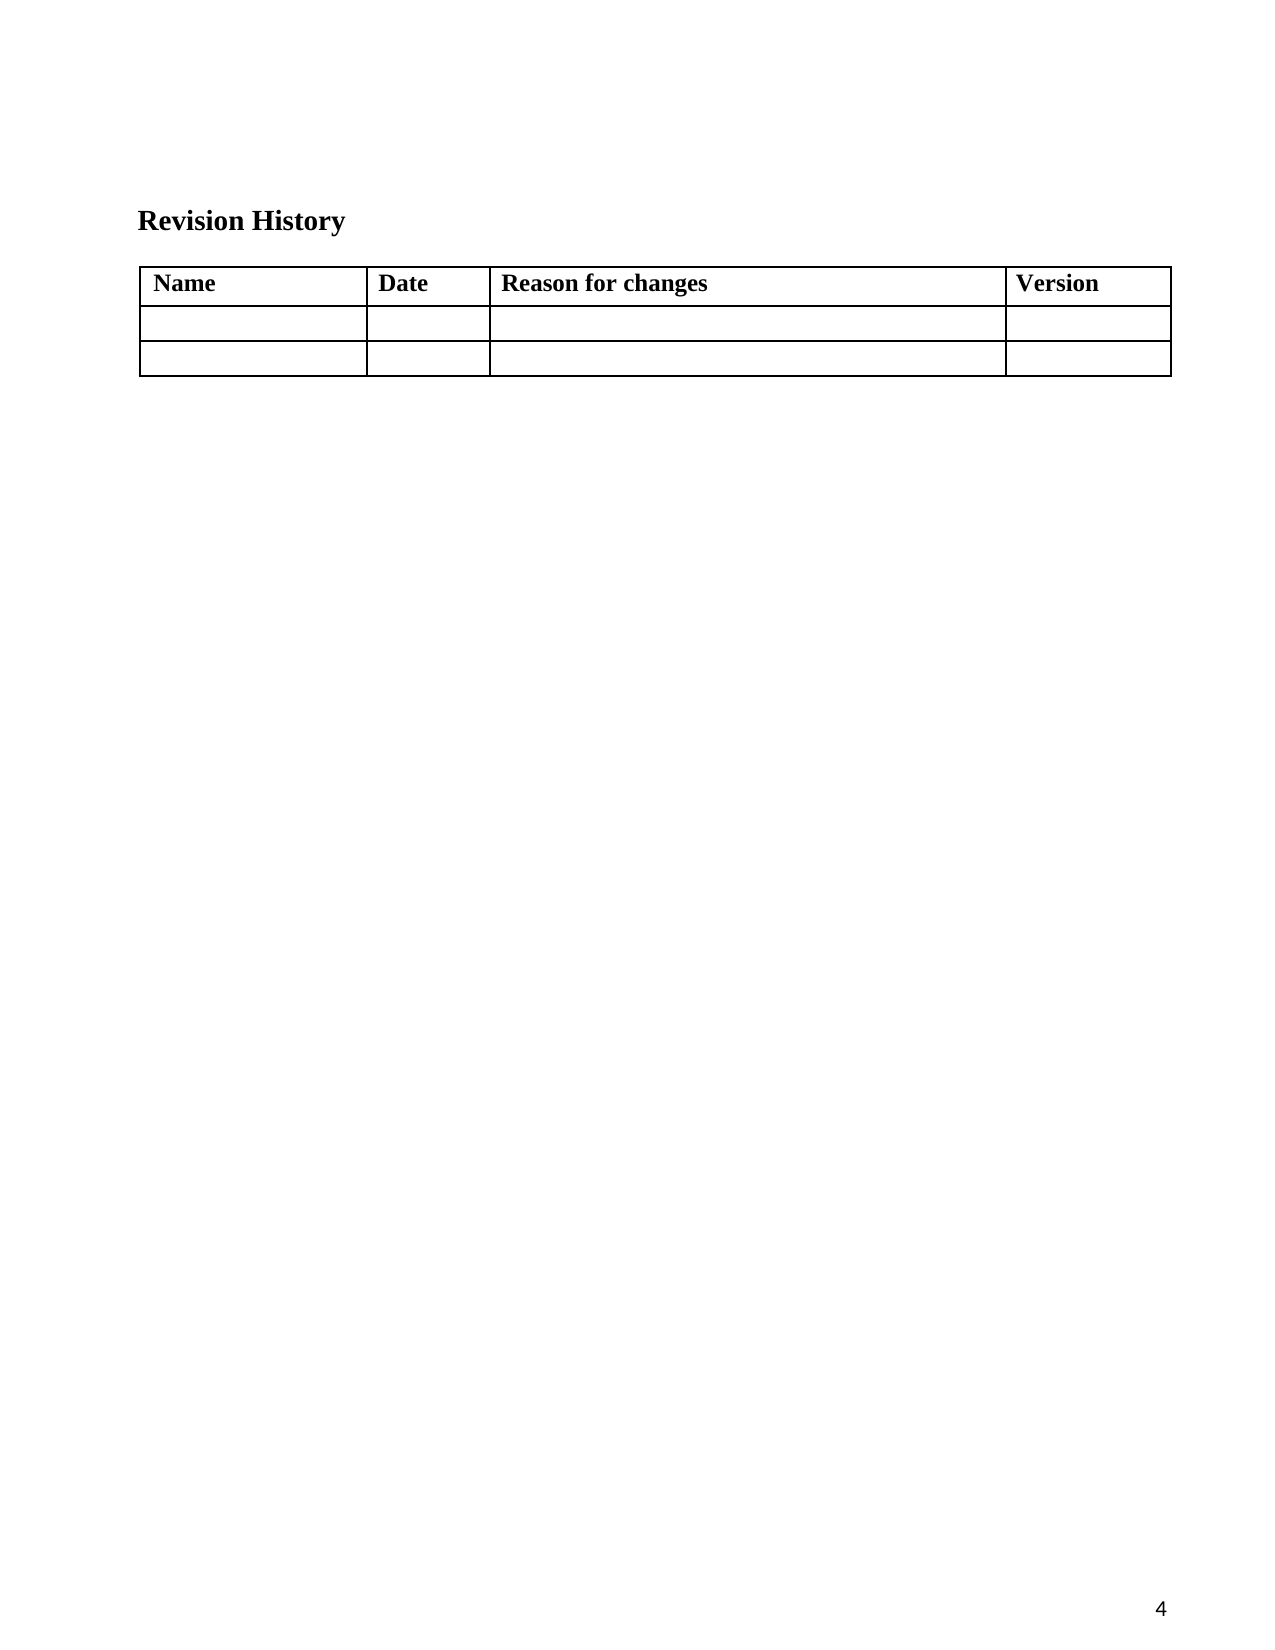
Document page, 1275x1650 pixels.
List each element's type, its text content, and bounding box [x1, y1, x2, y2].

table_header Reason for changes [491, 268, 1005, 301]
table_cell [368, 307, 489, 340]
table_header Name [141, 268, 366, 301]
table_cell [141, 301, 366, 305]
table_cell [1007, 307, 1170, 340]
table_cell [141, 342, 366, 375]
table_cell [368, 301, 489, 305]
table_cell [1007, 301, 1170, 305]
table_header Version [1007, 268, 1170, 301]
table_cell [1007, 342, 1170, 375]
table_cell [491, 307, 1005, 340]
table_cell [368, 342, 489, 375]
subtitle Revision History [137, 203, 1167, 236]
table_cell [491, 301, 1005, 305]
table_header Date [368, 268, 489, 301]
table_cell [491, 342, 1005, 375]
table_cell [141, 307, 366, 340]
